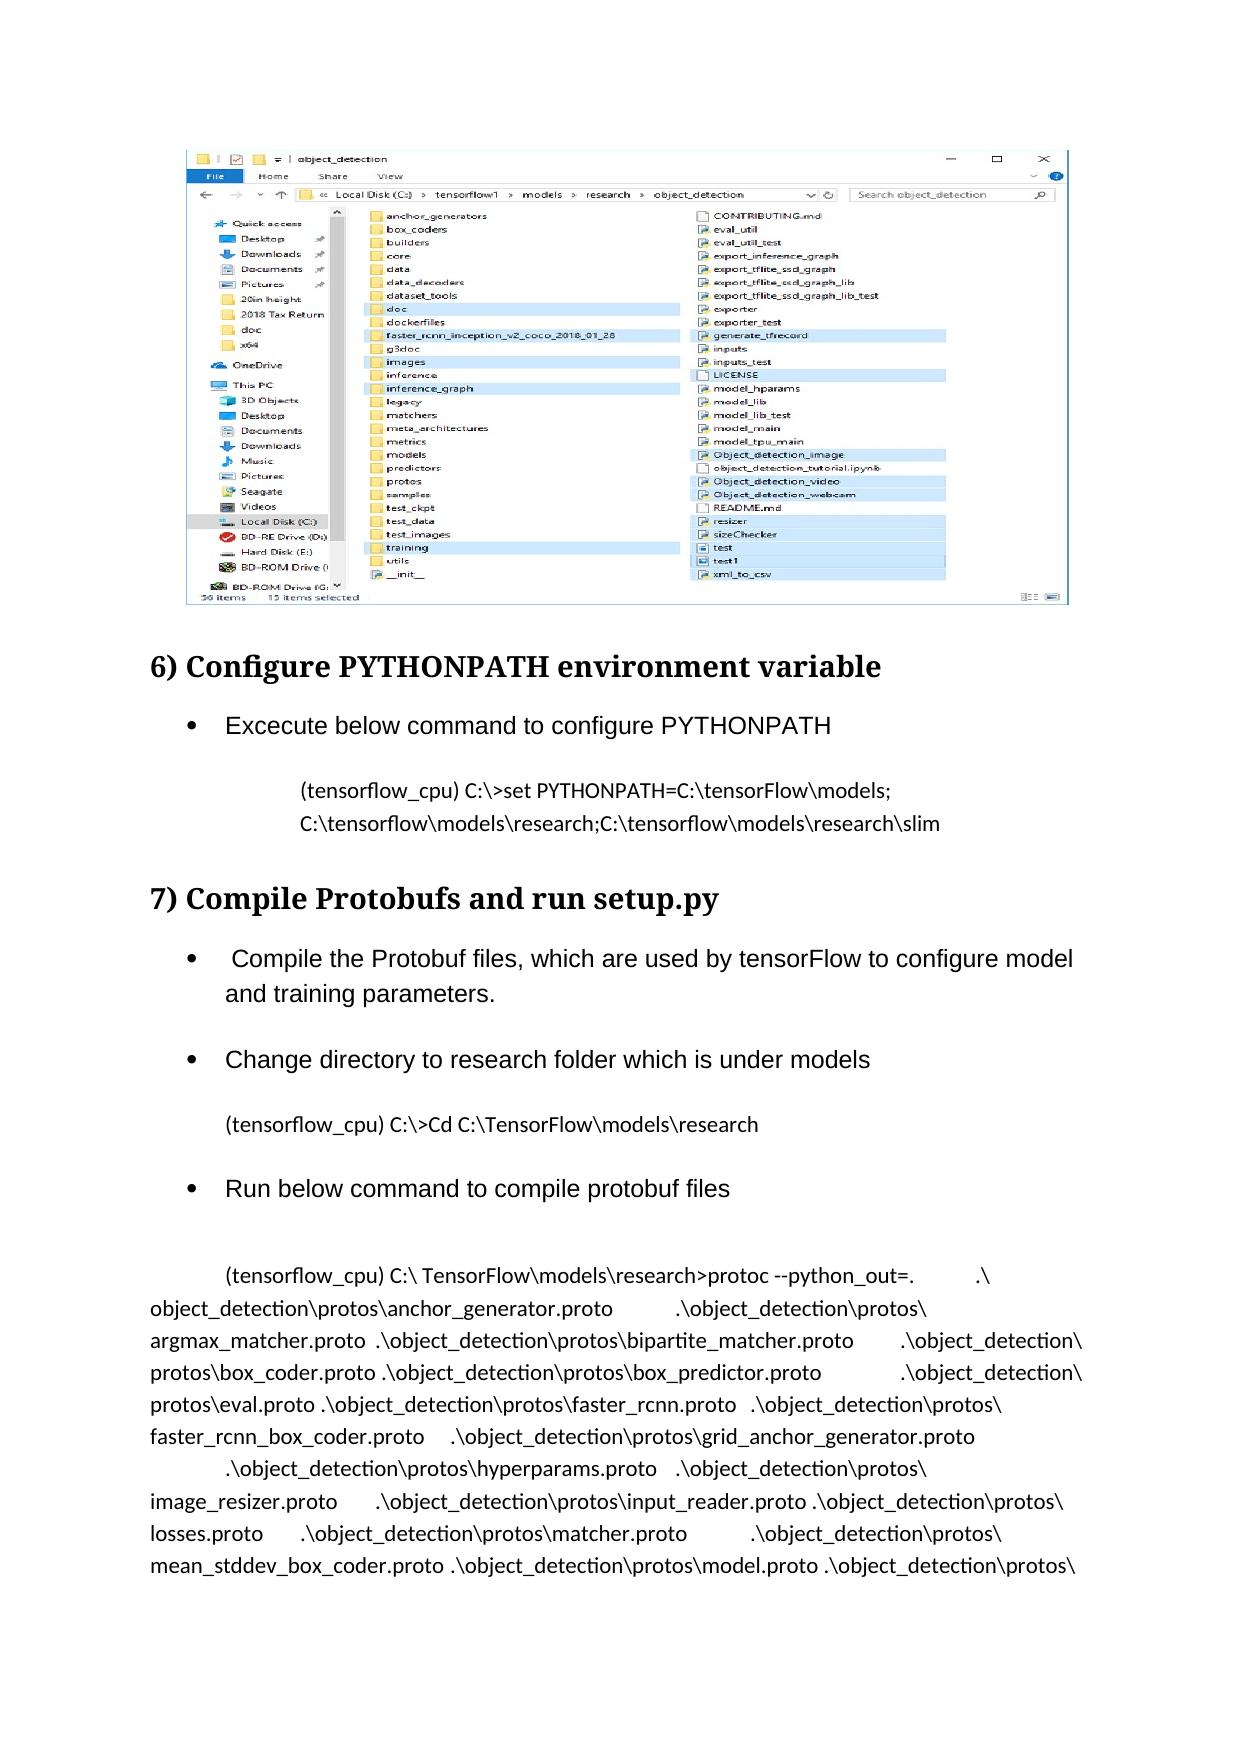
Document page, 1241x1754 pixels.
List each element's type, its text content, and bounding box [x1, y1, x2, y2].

list (tensorflow_cpu) C:\>set PYTHONPATH=C:\tensorFlow\models; [300, 777, 1090, 805]
picture [186, 150, 1069, 605]
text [150, 1261, 1090, 1579]
list C:\tensorflow\models\research;C:\tensorflow\models\research\slim [300, 809, 1090, 837]
subtitle 6) Configure PYTHONPATH environment variable [150, 647, 1090, 686]
subtitle 7) Compile Protobufs and run setup.py [150, 878, 1090, 918]
list Excecute below command to configure PYTHONPATH [187, 711, 1090, 740]
list (tensorflow_cpu) C:\>Cd C:\TensorFlow\models\research [225, 1110, 1090, 1138]
list Run below command to compile protobuf files [187, 1174, 1090, 1203]
list Change directory to research folder which is under models [187, 1045, 1090, 1074]
list Compile the Protobuf files, which are used by tensorFlow to configure model and training parameters. [187, 943, 1090, 1007]
